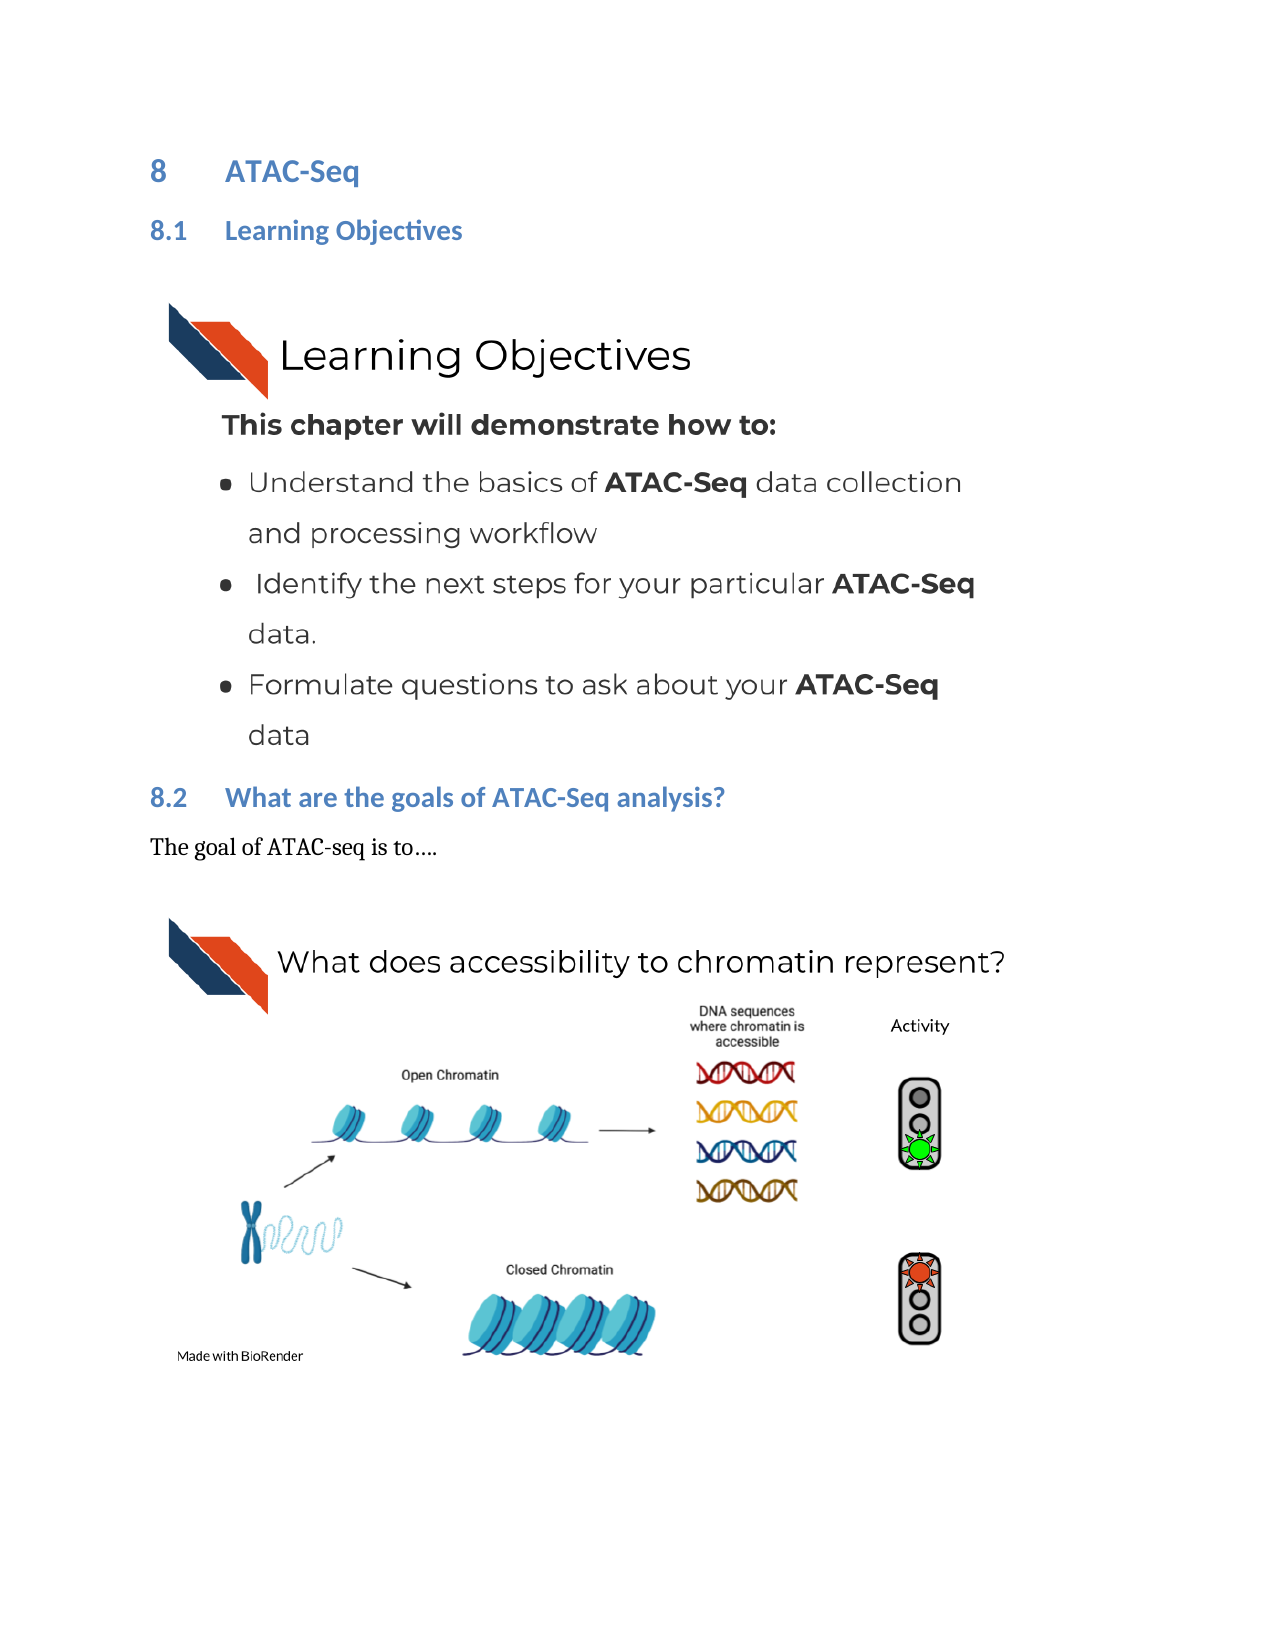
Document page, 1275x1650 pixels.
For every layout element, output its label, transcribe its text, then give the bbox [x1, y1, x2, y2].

text The goal of ATAC-seq is to…. [150, 833, 1125, 862]
subtitle 8 ATAC-Seq [150, 150, 1125, 191]
picture [168, 266, 1044, 759]
subtitle 8.1 Learning Objectives [150, 212, 1125, 247]
picture [168, 880, 1044, 1373]
subtitle 8.2 What are the goals of ATAC-Seq analysis? [150, 779, 1125, 814]
